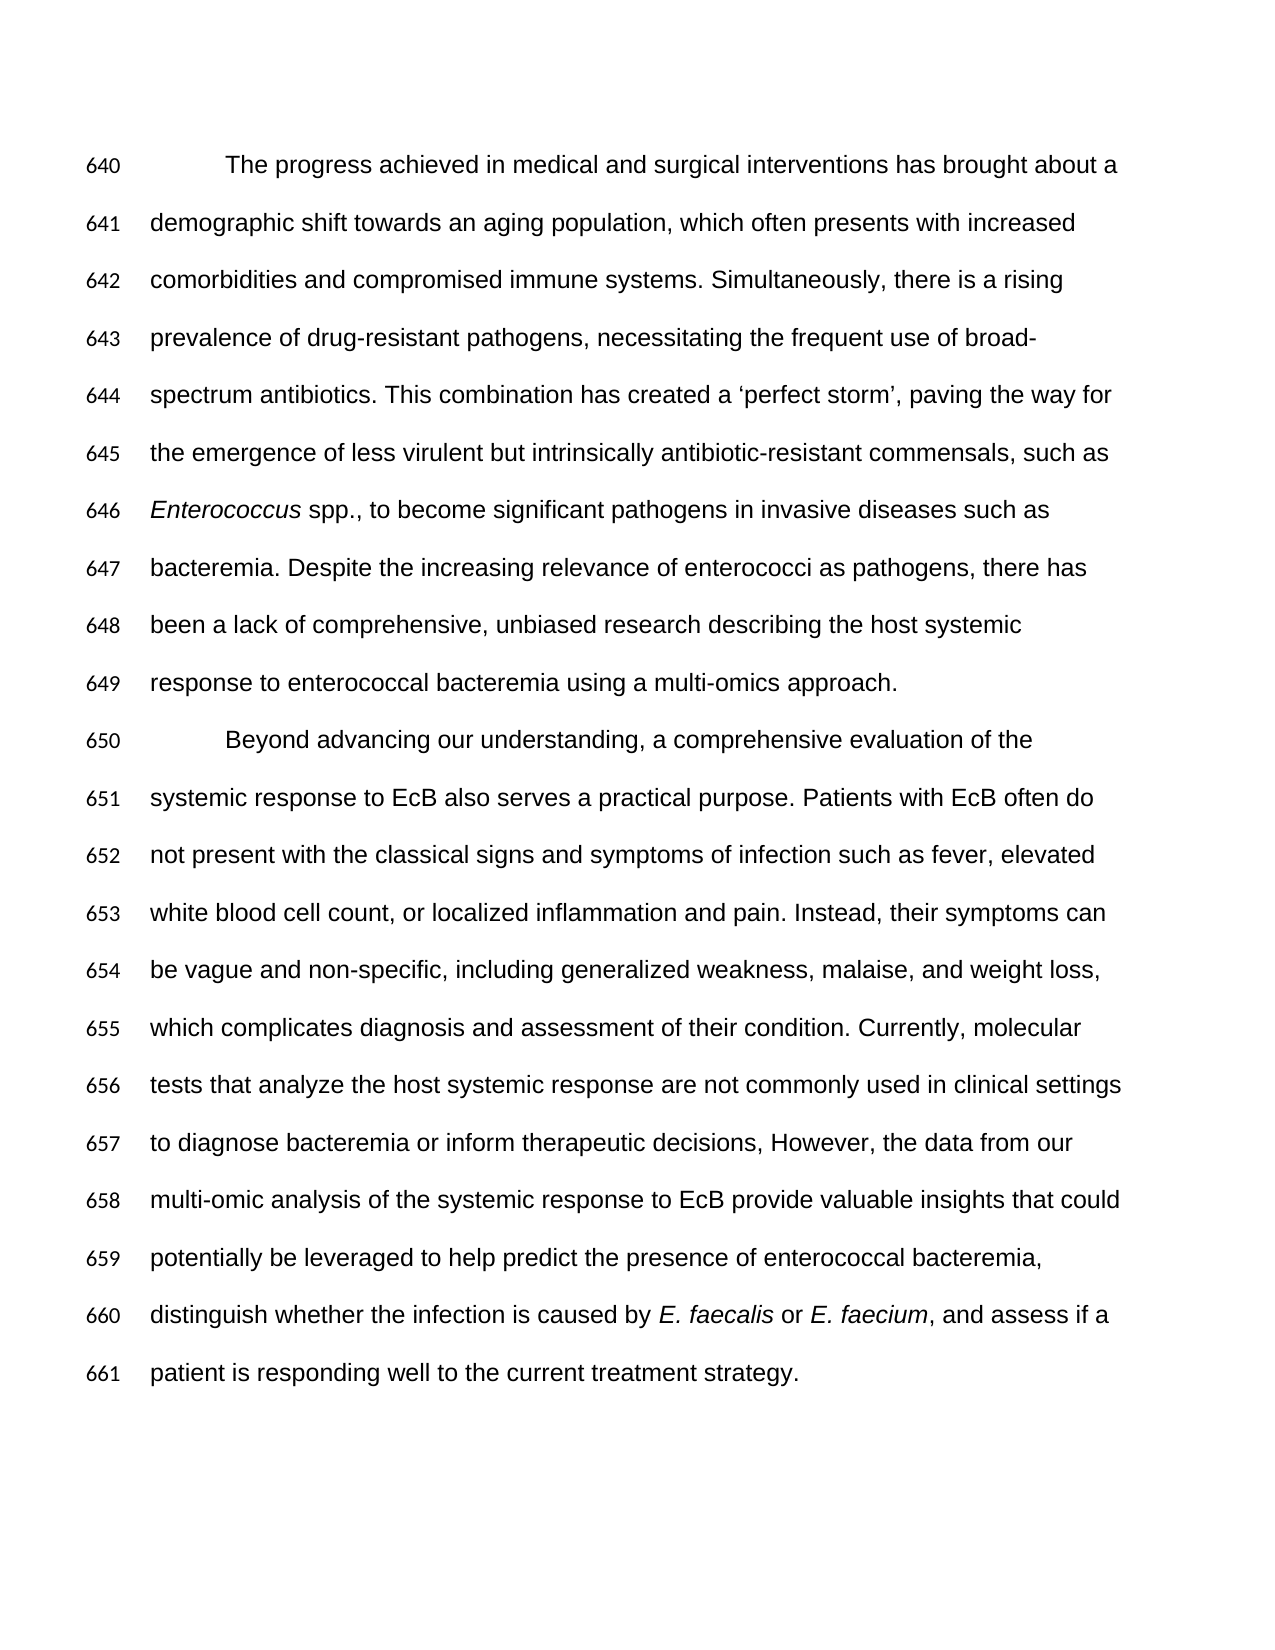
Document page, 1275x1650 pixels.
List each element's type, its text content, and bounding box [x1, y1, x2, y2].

text Beyond advancing our understanding, a comprehensive evaluation of the systemic response to EcB also serves a practical purpose. Patients with EcB often do not present with the classical signs and symptoms of infection such as fever, elevated white blood cell count, or localized inflammation and pain. Instead, their symptoms can be vague and non-specific, including generalized weakness, malaise, and weight loss, which complicates diagnosis and assessment of their condition. Currently, molecular tests that analyze the host systemic response are not commonly used in clinical settings to diagnose bacteremia or inform therapeutic decisions, However, the data from our multi-omic analysis of the systemic response to EcB provide valuable insights that could potentially be leveraged to help predict the presence of enterococcal bacteremia, distinguish whether the infection is caused by E. faecalis or E. faecium, and assess if a patient is responding well to the current treatment strategy. [150, 725, 1125, 1386]
text The progress achieved in medical and surgical interventions has brought about a demographic shift towards an aging population, which often presents with increased comorbidities and compromised immune systems. Simultaneously, there is a rising prevalence of drug-resistant pathogens, necessitating the frequent use of broad-spectrum antibiotics. This combination has created a ‘perfect storm’, paving the way for the emergence of less virulent but intrinsically antibiotic-resistant commensals, such as Enterococcus spp., to become significant pathogens in invasive diseases such as bacteremia. Despite the increasing relevance of enterococci as pathogens, there has been a lack of comprehensive, unbiased research describing the host systemic response to enterococcal bacteremia using a multi-omics approach. [150, 150, 1125, 696]
